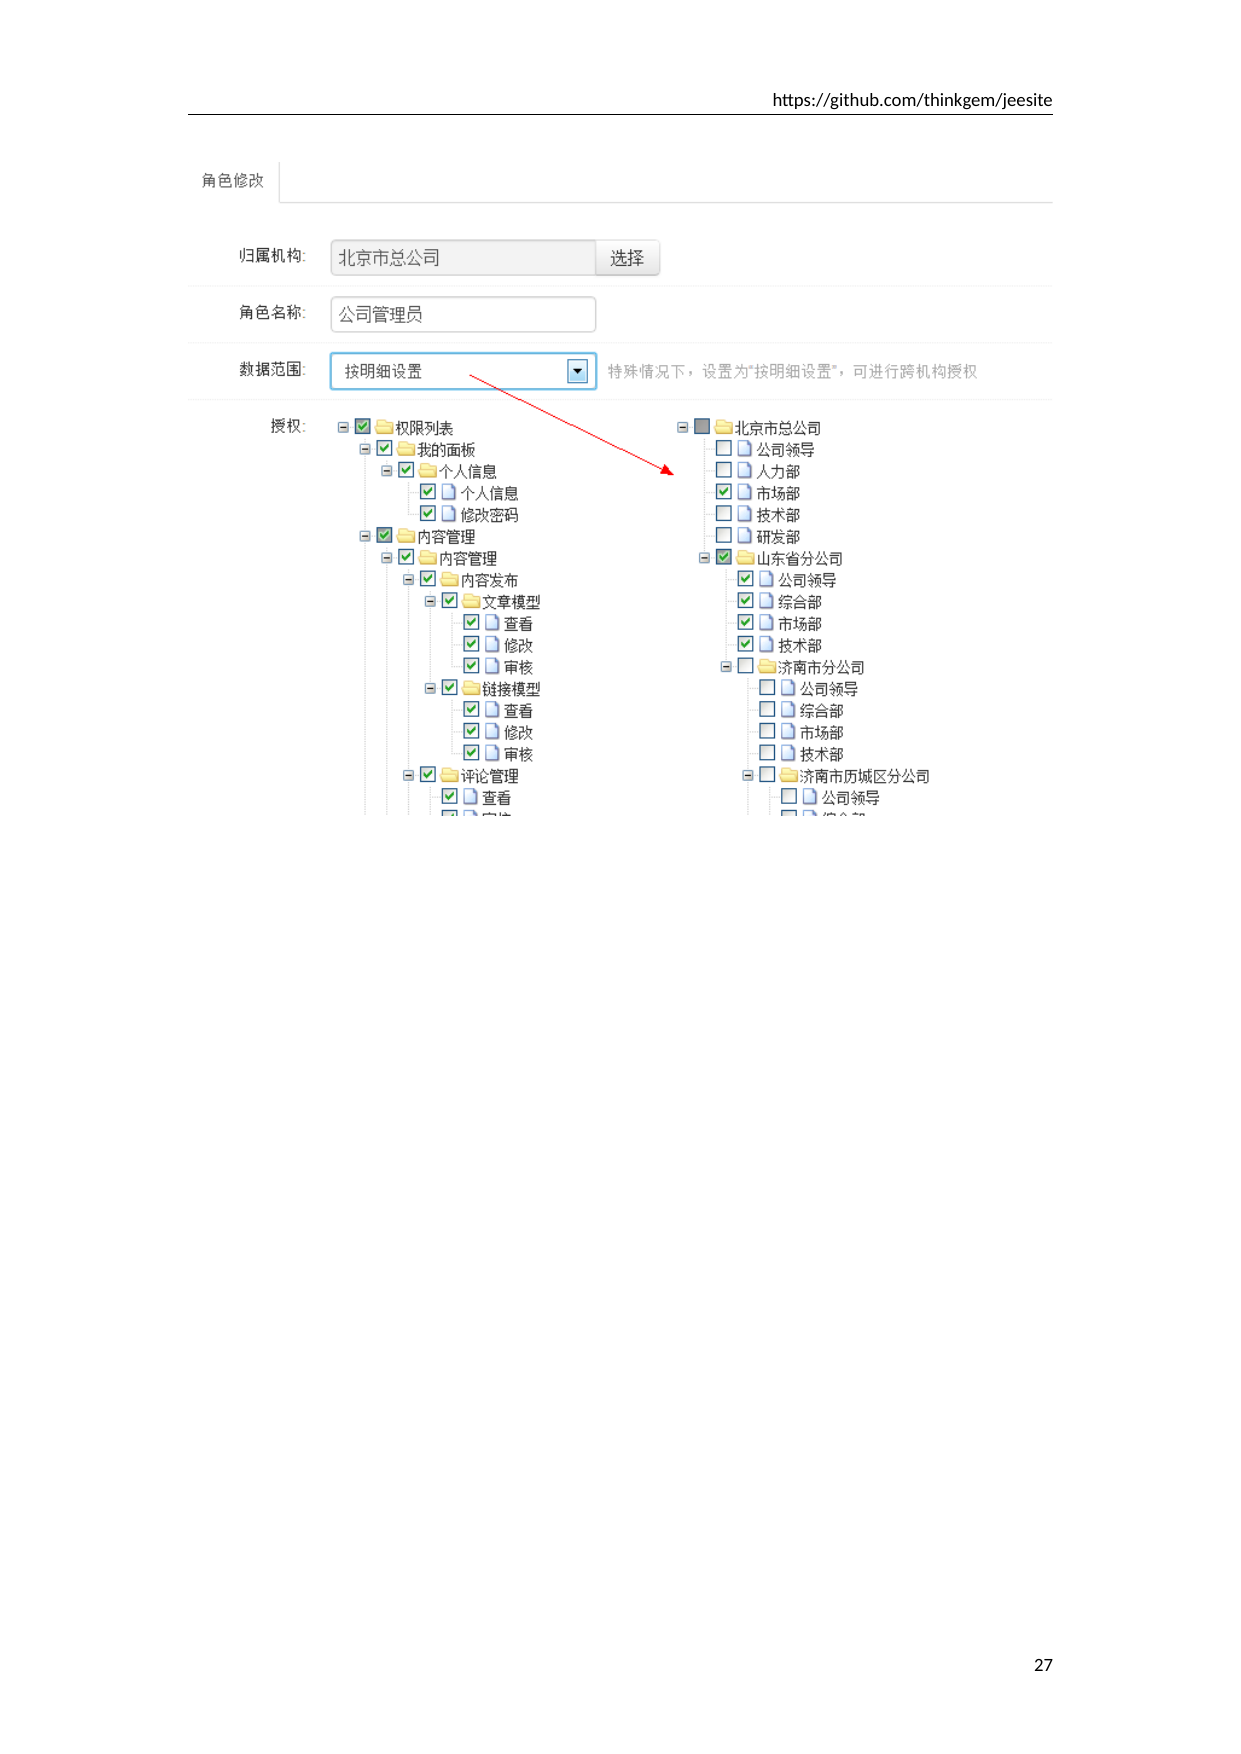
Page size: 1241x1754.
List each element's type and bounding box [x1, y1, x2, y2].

picture [187, 162, 1053, 816]
